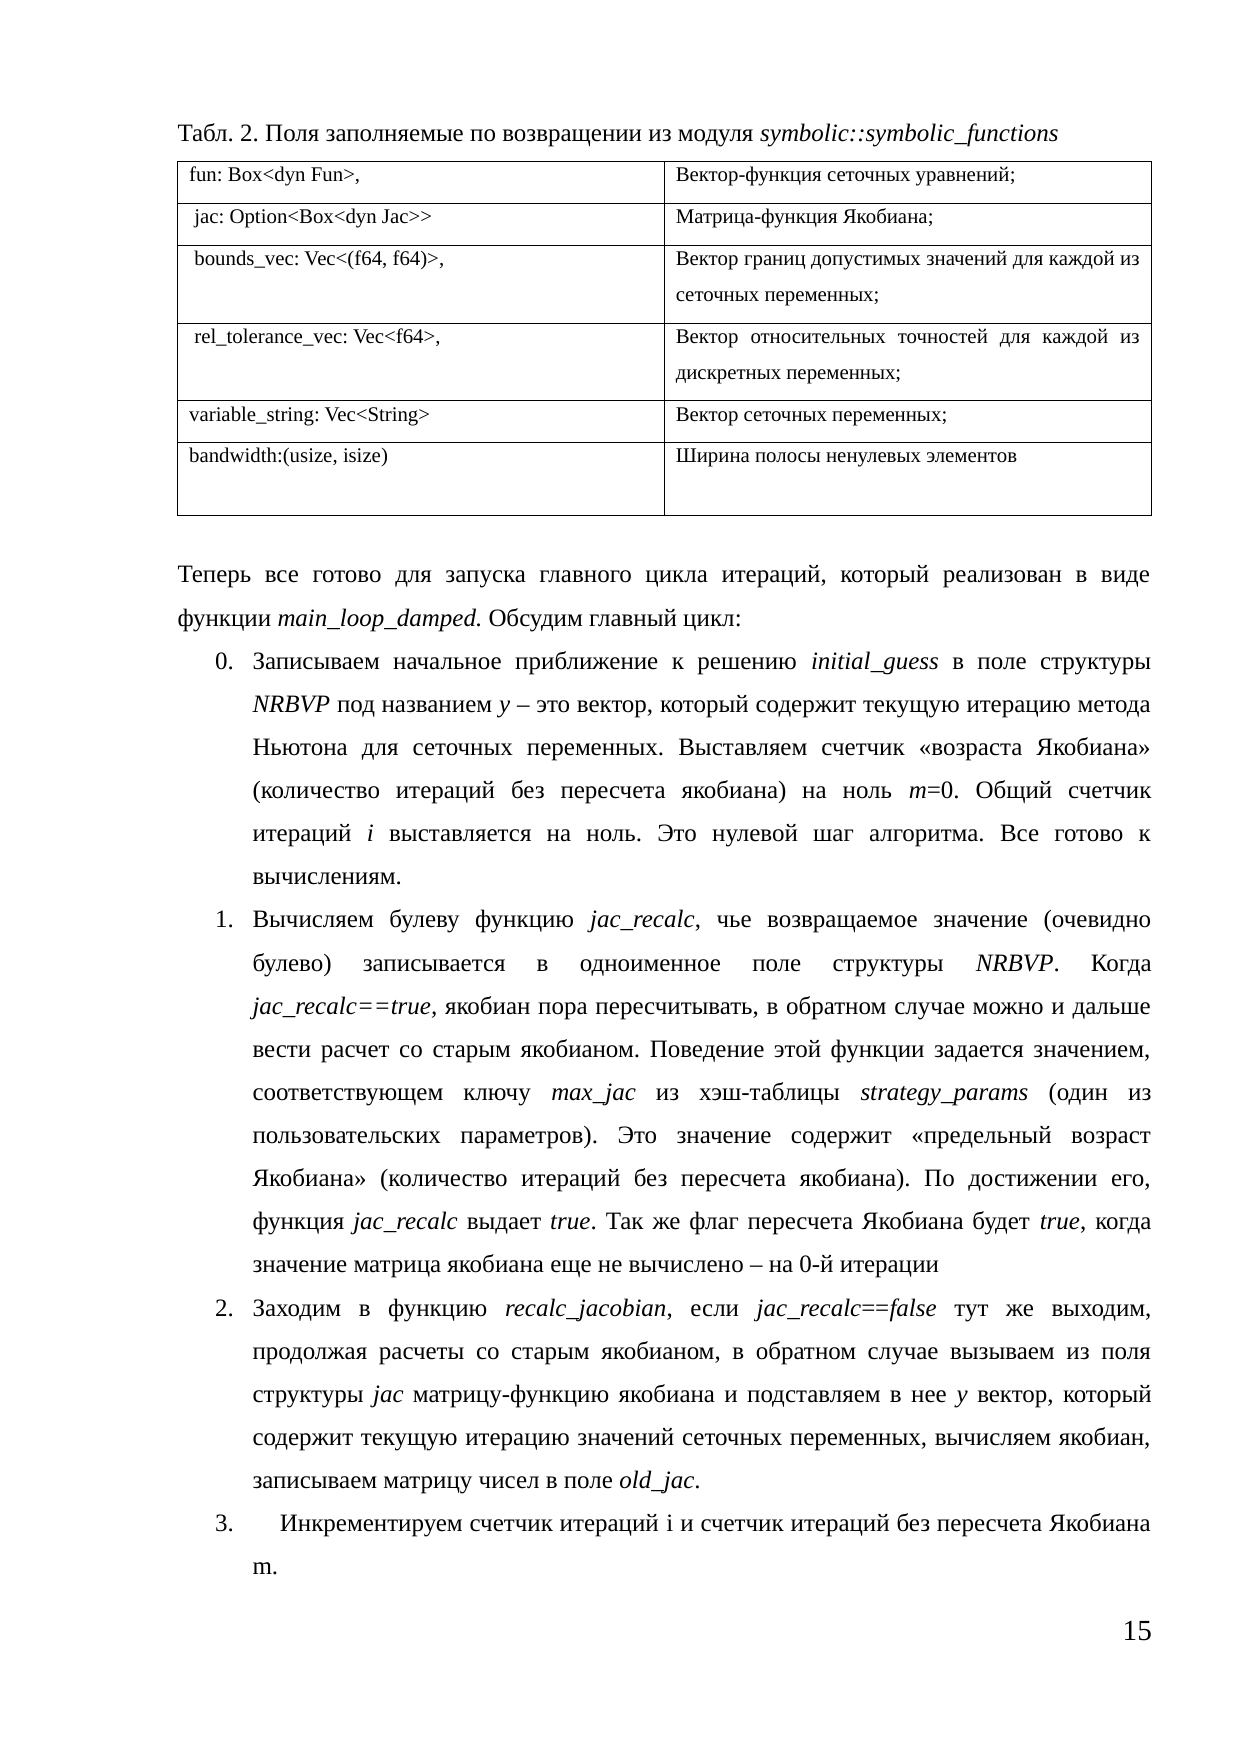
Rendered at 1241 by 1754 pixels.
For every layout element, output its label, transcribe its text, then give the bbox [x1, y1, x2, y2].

table_cell variable_string: Vec<String> [178, 401, 664, 442]
text Теперь все готово для запуска главного цикла итераций, который реализован в виде функции main_loop_damped. Обсудим главный цикл: [177, 559, 1152, 631]
text Табл. 2. Поля заполняемые по возвращении из модуля symbolic::symbolic_functions [177, 118, 1152, 147]
table_cell bandwidth:(usize, isize) [178, 443, 664, 515]
table_header fun: Box<dyn Fun>, [178, 162, 664, 203]
table_header Вектор-функция сеточных уравнений; [665, 162, 1151, 203]
table_cell Вектор относительных точностей для каждой из дискретных переменных; [665, 324, 1151, 400]
table_cell Вектор сеточных переменных; [665, 401, 1151, 442]
table_cell bounds_vec: Vec<(f64, f64)>, [178, 246, 664, 323]
table_cell jac: Option<Box<dyn Jac>> [178, 204, 664, 245]
table_cell rel_tolerance_vec: Vec<f64>, [178, 324, 664, 400]
list Вычисляем булеву функцию jac_recalc, чье возвращаемое значение (очевидно булево) записывается в одноименное поле структуры NRBVP. Когда jac_recalc==true, якобиан пора пересчитывать, в обратном случае можно и дальше вести расчет со старым якобианом. Поведение этой функции задается значением, соответствующем ключу max_jac из хэш-таблицы strategy_params (один из пользовательских параметров). Это значение содержит «предельный возраст Якобиана» (количество итераций без пересчета якобиана). По достижении его, функция jac_recalc выдает true. Так же флаг пересчета Якобиана будет true, когда значение матрица якобиана еще не вычислено – на 0-й итерации [215, 904, 1152, 1278]
list Инкрементируем счетчик итераций i и счетчик итераций без пересчета Якобиана m. [215, 1508, 1152, 1580]
table_cell Ширина полосы ненулевых элементов [665, 443, 1151, 515]
table_cell Вектор границ допустимых значений для каждой из сеточных переменных; [665, 246, 1151, 323]
list Записываем начальное приближение к решению initial_guess в поле структуры NRBVP под названием y – это вектор, который содержит текущую итерацию метода Ньютона для сеточных переменных. Выставляем счетчик «возраста Якобиана» (количество итераций без пересчета якобиана) на ноль m=0. Общий счетчик итераций i выставляется на ноль. Это нулевой шаг алгоритма. Все готово к вычислениям. [215, 646, 1152, 890]
list Заходим в функцию recalc_jacobian, если jac_recalc==false тут же выходим, продолжая расчеты со старым якобианом, в обратном случае вызываем из поля структуры jac матрицу-функцию якобиана и подставляем в нее y вектор, который содержит текущую итерацию значений сеточных переменных, вычисляем якобиан, записываем матрицу чисел в поле old_jac. [215, 1293, 1152, 1494]
table_cell Матрица-функция Якобиана; [665, 204, 1151, 245]
